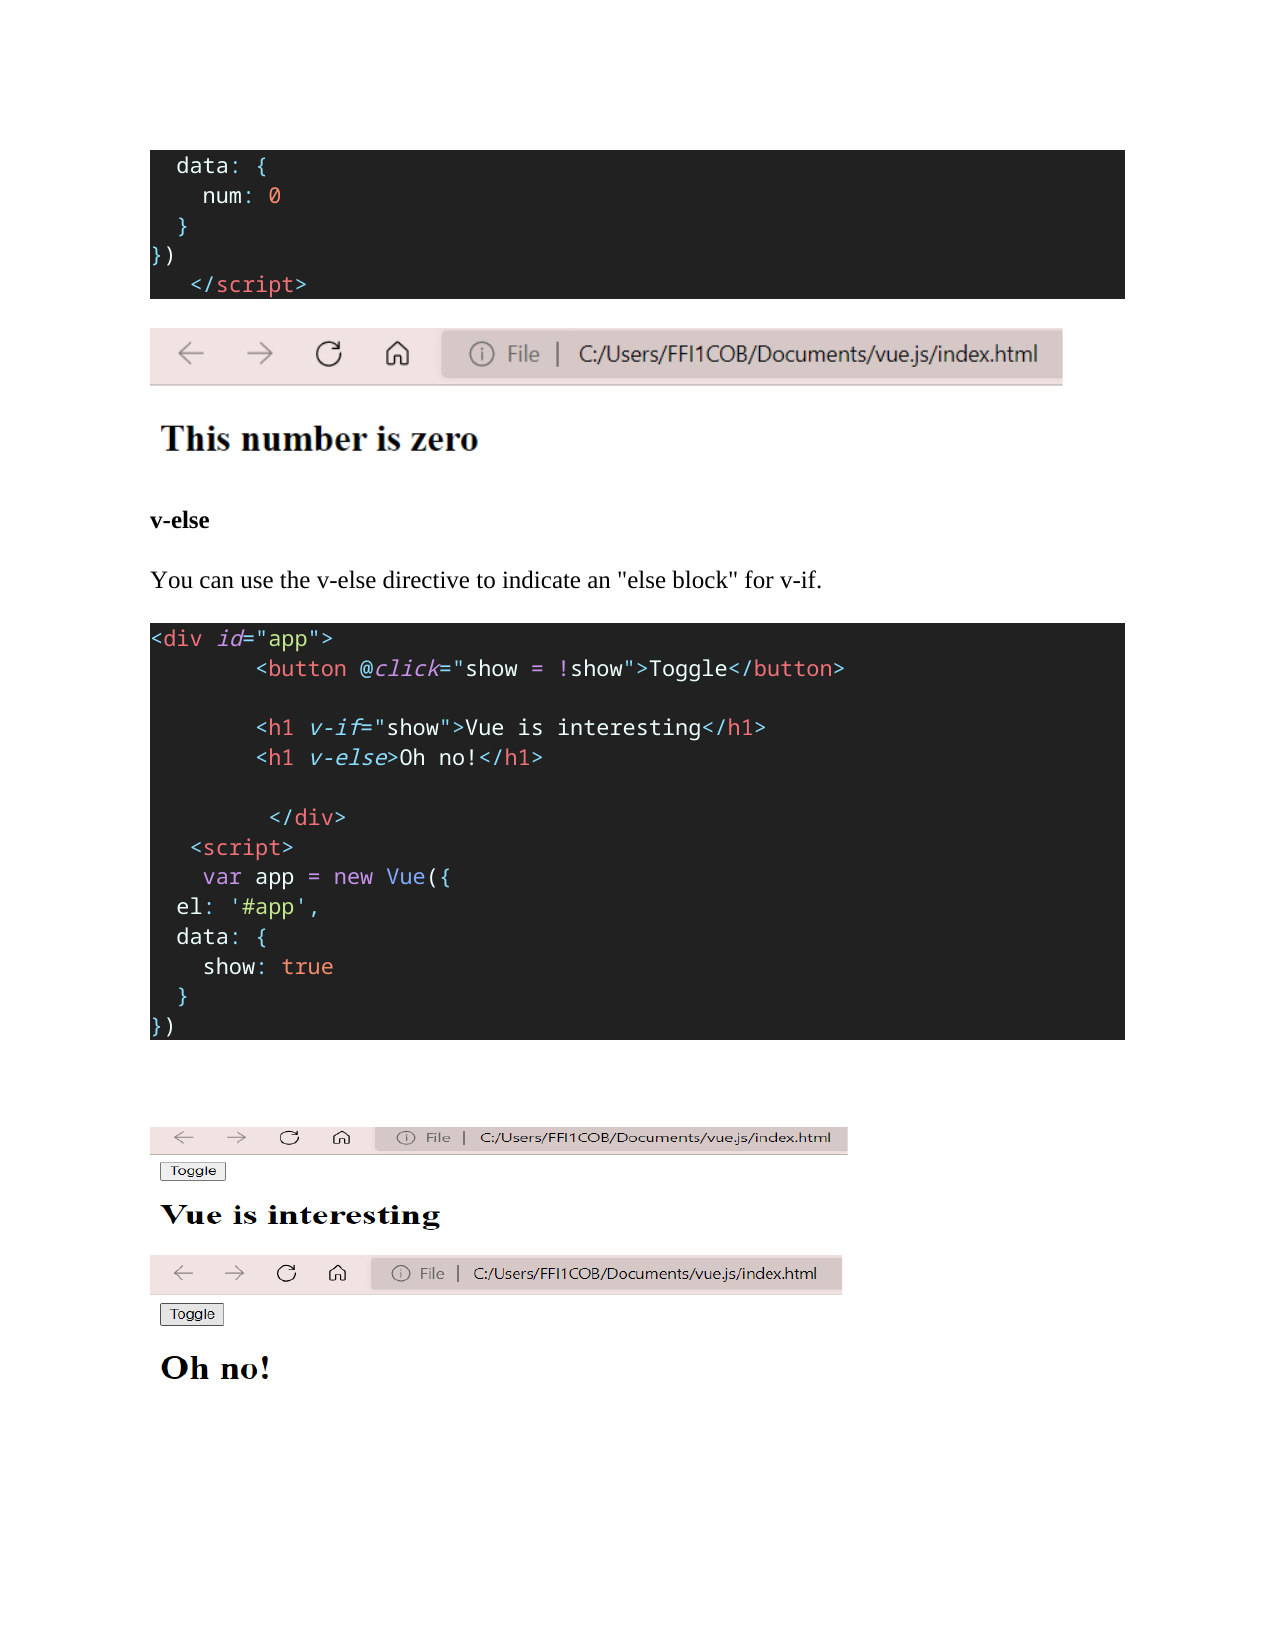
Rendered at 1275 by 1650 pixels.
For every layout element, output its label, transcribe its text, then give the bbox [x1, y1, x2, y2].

text </div> [150, 802, 1125, 831]
text } [150, 980, 1125, 1010]
text num: 0 [150, 180, 1125, 209]
picture [150, 328, 1063, 476]
text <div id="app"> [150, 623, 1125, 653]
text </script> [150, 269, 1125, 299]
picture [150, 1127, 848, 1237]
subtitle v-else [150, 505, 1125, 533]
text var app = new Vue({ [150, 861, 1125, 891]
text el: '#app', [150, 891, 1125, 921]
text <h1 v-else>Oh no!</h1> [150, 742, 1125, 772]
text }) [150, 239, 1125, 269]
text }) [150, 1010, 1125, 1040]
text <script> [150, 831, 1125, 861]
text You can use the v-else directive to indicate an "else block" for v-if. [150, 565, 1125, 594]
text show: true [150, 951, 1125, 980]
text data: { [150, 921, 1125, 951]
text <button @click="show = !show">Toggle</button> [150, 653, 1125, 682]
text } [150, 209, 1125, 239]
text <h1 v-if="show">Vue is interesting</h1> [150, 712, 1125, 742]
picture [150, 1255, 843, 1385]
text data: { [150, 150, 1125, 180]
